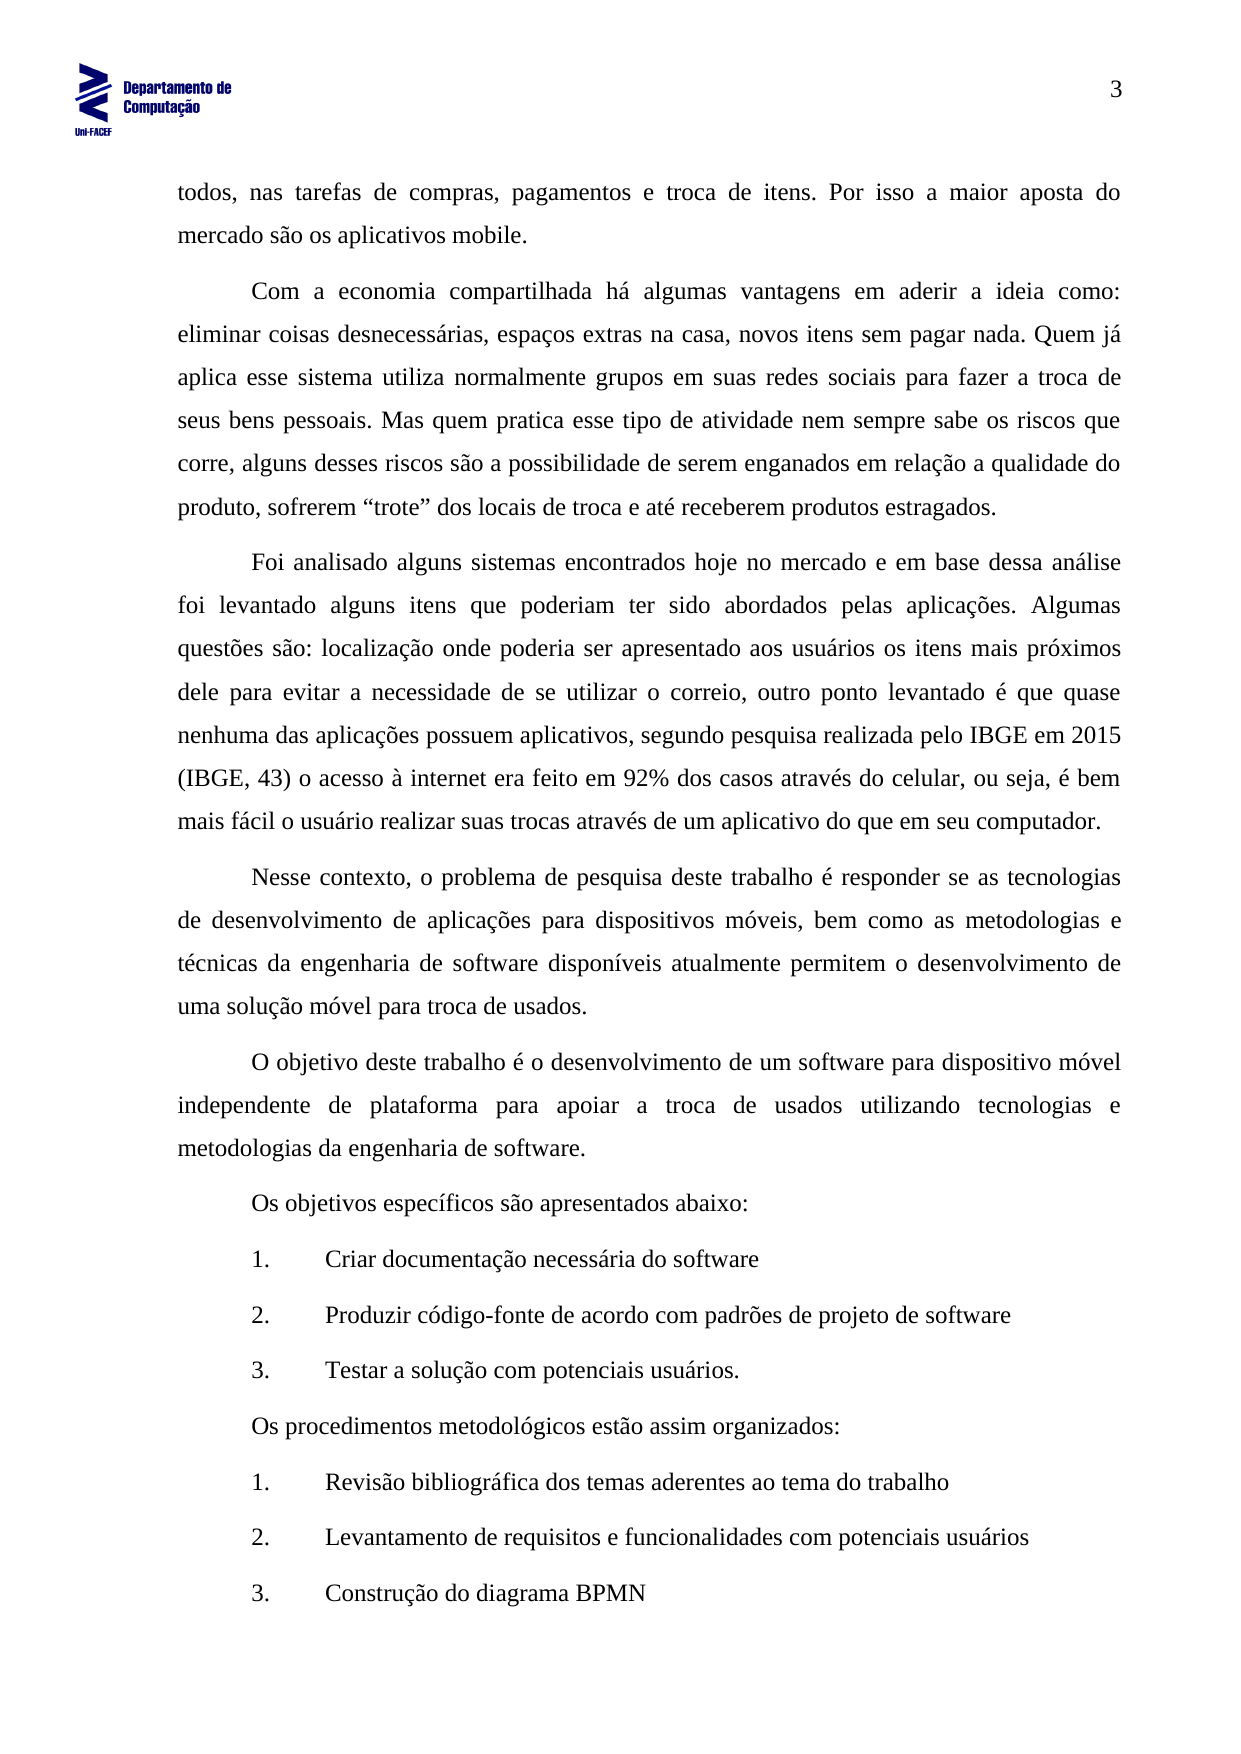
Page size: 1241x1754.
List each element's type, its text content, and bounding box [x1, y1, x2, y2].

text 3. Testar a solução com potenciais usuários. [177, 1355, 1122, 1384]
text 1. Criar documentação necessária do software [177, 1244, 1122, 1273]
text O objetivo deste trabalho é o desenvolvimento de um software para dispositivo móvel independente de plataforma para apoiar a troca de usados utilizando tecnologias e metodologias da engenharia de software. [177, 1047, 1122, 1162]
picture [43, 49, 262, 149]
text Os objetivos específicos são apresentados abaixo: [177, 1188, 1122, 1217]
text 2. Produzir código-fonte de acordo com padrões de projeto de software [177, 1300, 1122, 1328]
text 3. Construção do diagrama BPMN [177, 1578, 1122, 1607]
text Nesse contexto, o problema de pesquisa deste trabalho é responder se as tecnologias de desenvolvimento de aplicações para dispositivos móveis, bem como as metodologias e técnicas da engenharia de software disponíveis atualmente permitem o desenvolvimento de uma solução móvel para troca de usados. [177, 862, 1122, 1020]
text Os procedimentos metodológicos estão assim organizados: [177, 1411, 1122, 1440]
text Com a economia compartilhada há algumas vantagens em aderir a ideia como: eliminar coisas desnecessárias, espaços extras na casa, novos itens sem pagar nada. Quem já aplica esse sistema utiliza normalmente grupos em suas redes sociais para fazer a troca de seus bens pessoais. Mas quem pratica esse tipo de atividade nem sempre sabe os riscos que corre, alguns desses riscos são a possibilidade de serem enganados em relação a qualidade do produto, sofrerem “trote” dos locais de troca e até receberem produtos estragados. [177, 276, 1122, 520]
text Foi analisado alguns sistemas encontrados hoje no mercado e em base dessa análise foi levantado alguns itens que poderiam ter sido abordados pelas aplicações. Algumas questões são: localização onde poderia ser apresentado aos usuários os itens mais próximos dele para evitar a necessidade de se utilizar o correio, outro ponto levantado é que quase nenhuma das aplicações possuem aplicativos, segundo pesquisa realizada pelo IBGE em 2015 (IBGE, 43) o acesso à internet era feito em 92% dos casos através do celular, ou seja, é bem mais fácil o usuário realizar suas trocas através de um aplicativo do que em seu computador. [177, 547, 1122, 835]
text 2. Levantamento de requisitos e funcionalidades com potenciais usuários [177, 1522, 1122, 1551]
text 1. Revisão bibliográfica dos temas aderentes ao tema do trabalho [177, 1467, 1122, 1495]
